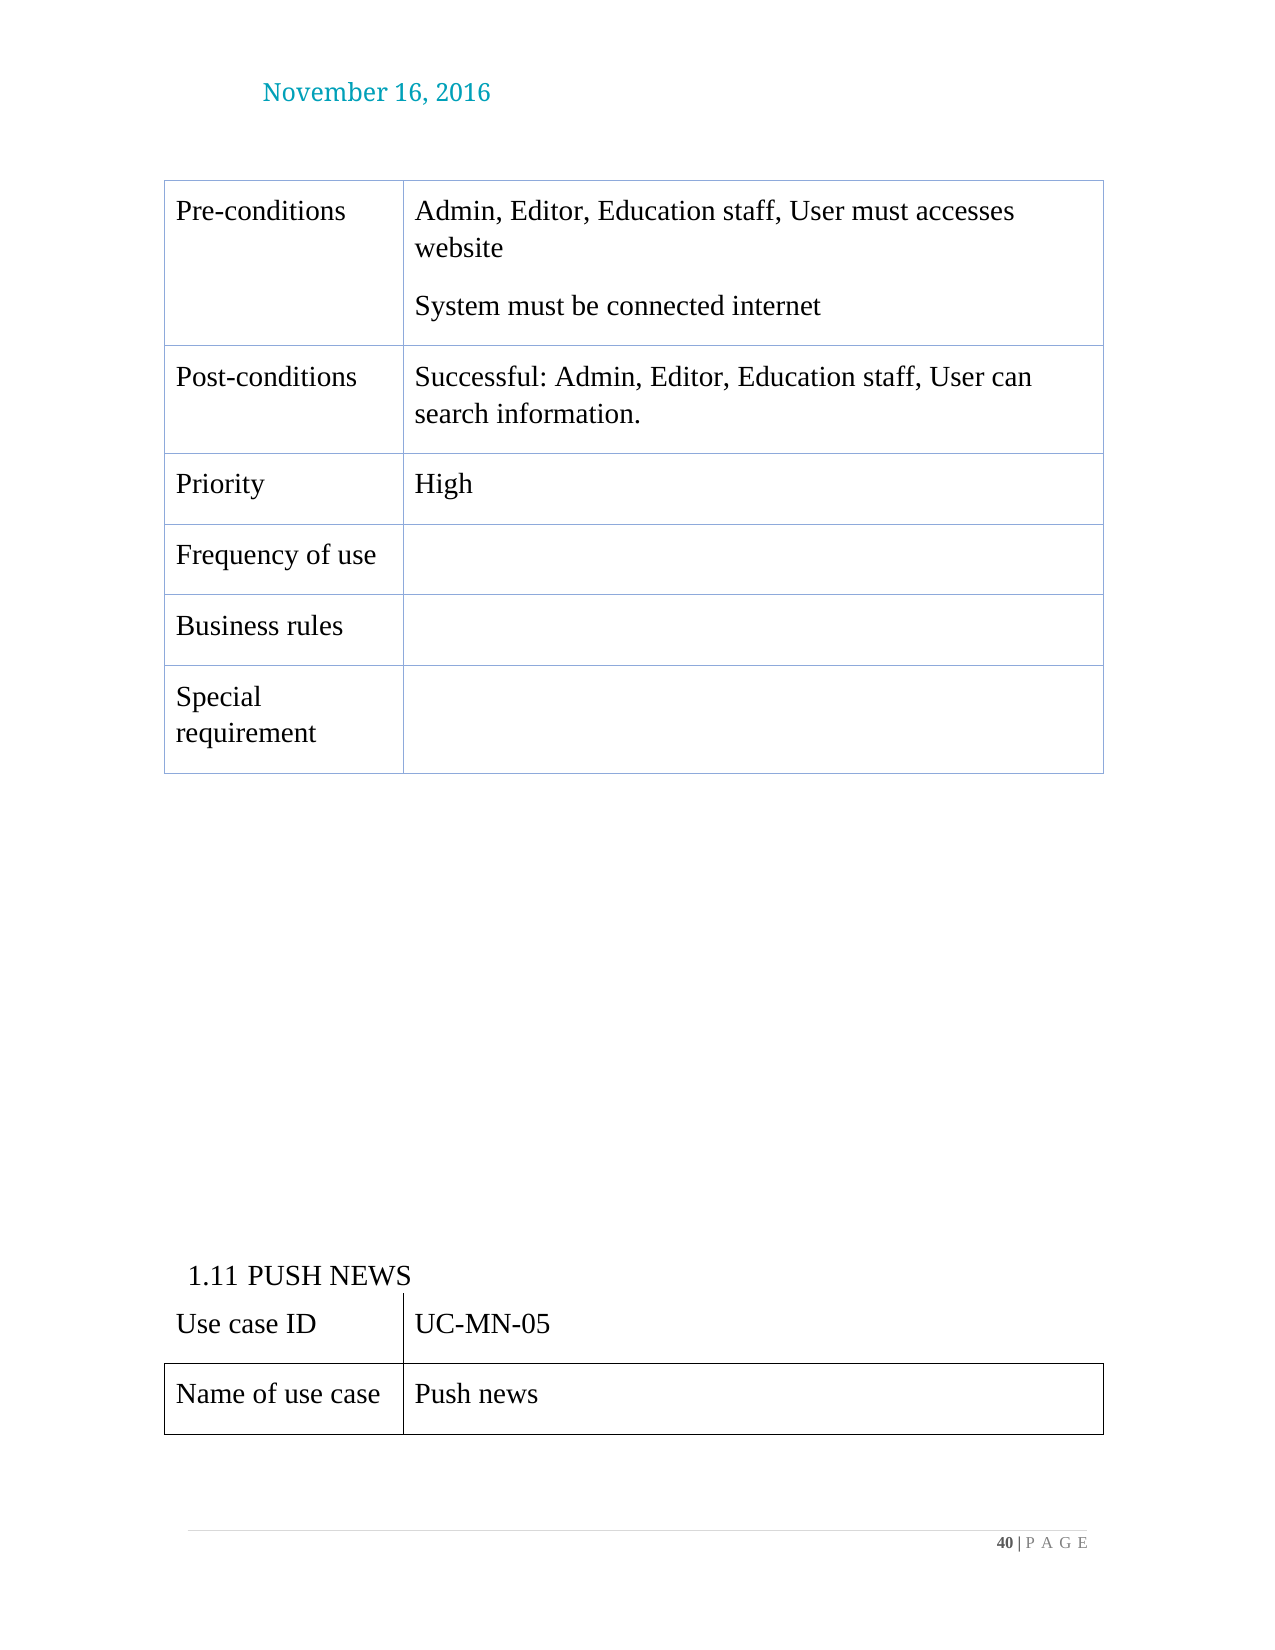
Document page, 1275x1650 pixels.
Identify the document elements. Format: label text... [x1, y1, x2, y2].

table_cell [404, 525, 1103, 594]
table_cell Successful: Admin, Editor, Education staff, User can search information. [404, 346, 1103, 453]
table_cell [404, 595, 1103, 665]
table_cell Post-conditions [165, 346, 403, 453]
table_cell Frequency of use [165, 525, 403, 594]
table_cell Push news [404, 1364, 1103, 1434]
table_header Use case ID [164, 1293, 403, 1363]
table_cell Priority [165, 454, 403, 524]
table_cell Admin, Editor, Education staff, User must accesses website System must be connected internet [404, 181, 1103, 345]
subtitle Push News [187, 1258, 1087, 1291]
table_cell [404, 666, 1103, 773]
table_cell High [404, 454, 1103, 524]
table_header UC-MN-05 [404, 1293, 1103, 1363]
table_cell Pre-conditions [165, 181, 403, 345]
table_cell Name of use case [165, 1364, 403, 1434]
table_cell Special requirement [165, 666, 403, 773]
table_cell Business rules [165, 595, 403, 665]
